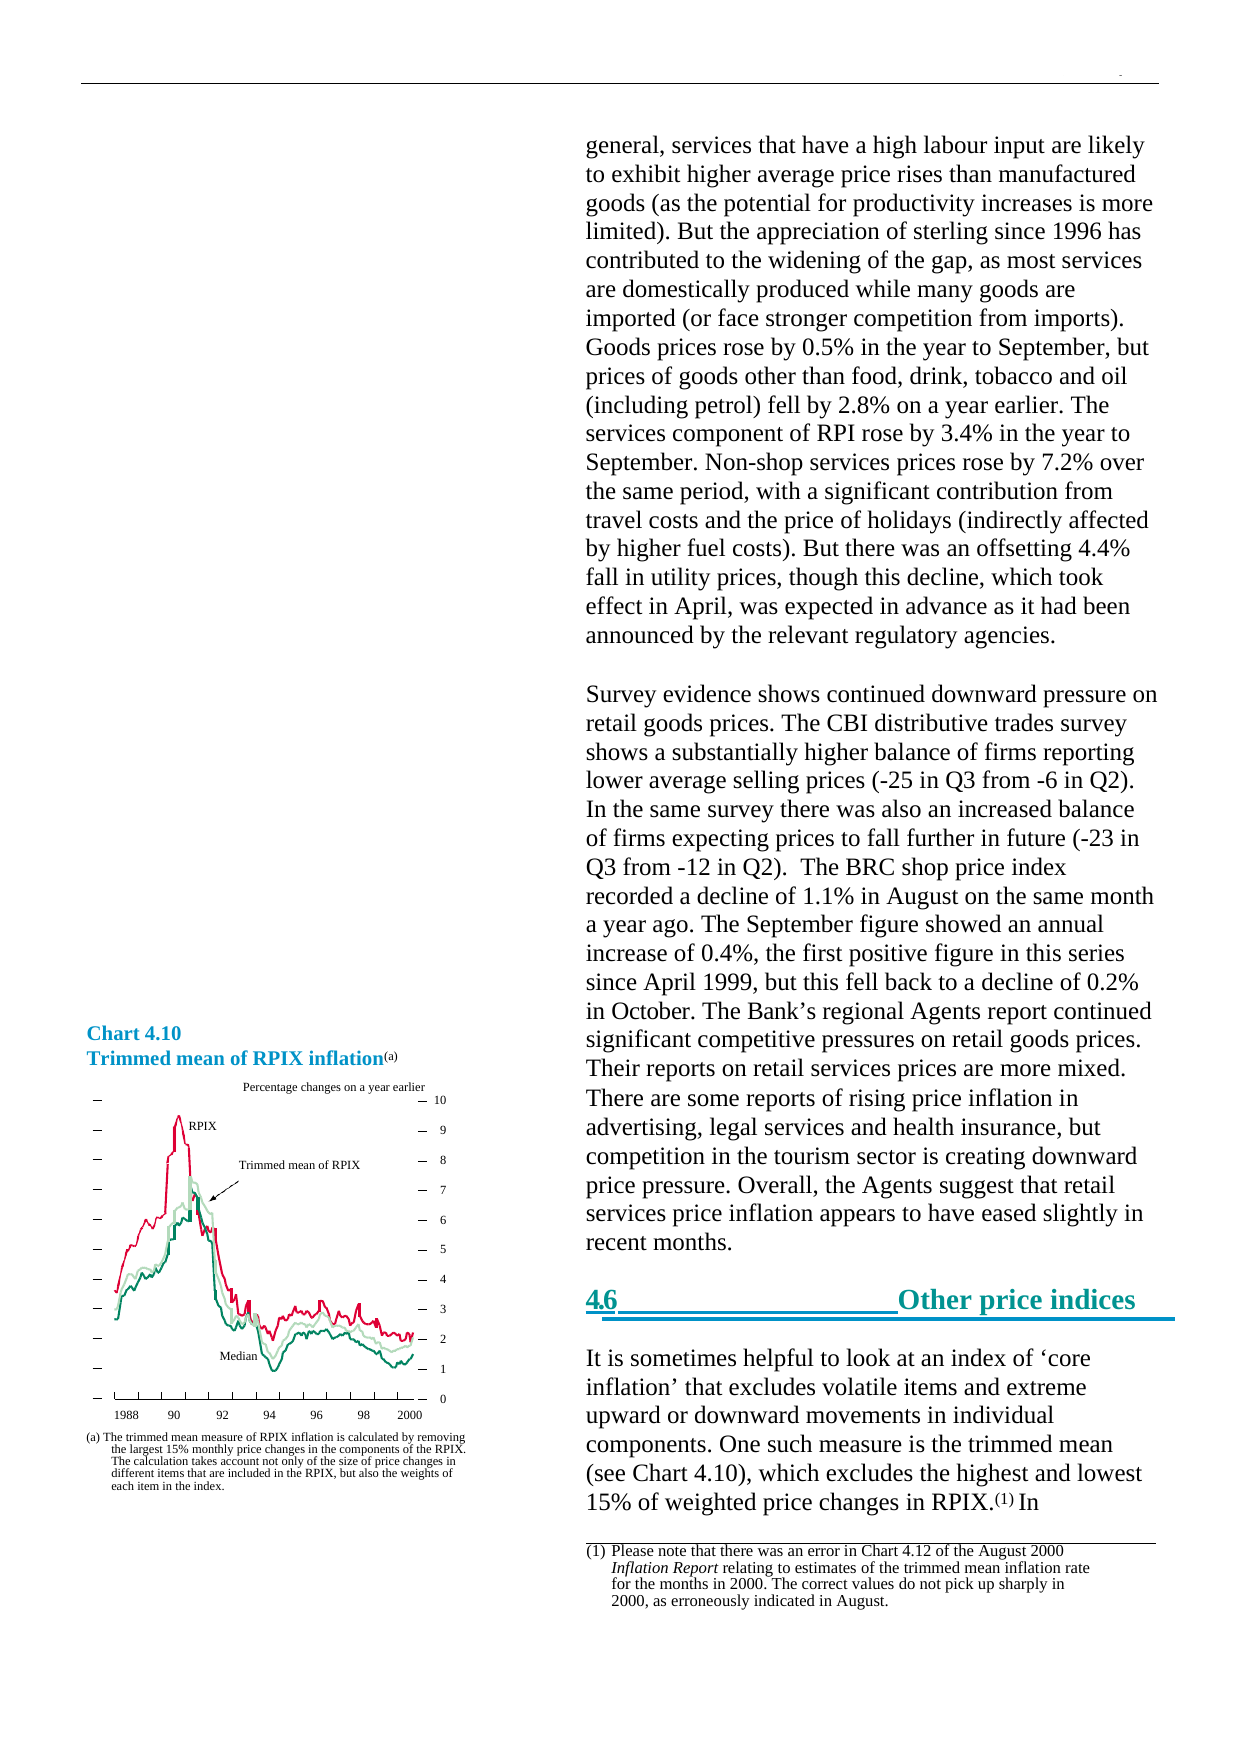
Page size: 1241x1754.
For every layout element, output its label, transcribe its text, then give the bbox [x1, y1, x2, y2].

picture [166, 1114, 190, 1164]
picture [207, 1180, 239, 1202]
text Chart 4.10 [86, 1021, 477, 1045]
picture [122, 1276, 137, 1294]
text It is sometimes helpful to look at an index of ‘core inflation’ that excludes volatile items and extreme upward or downward movements in individual components. One such measure is the trimmed mean (see Chart 4.10), which excludes the highest and lowest 15% of weighted price changes in RPIX.(1) In [586, 1343, 1152, 1516]
text In the same survey there was also an increased balance of firms expecting prices to fall further in future (-23 in Q3 from -12 in Q2). The BRC shop price index recorded a decline of 1.1% in August on the same month a year ago. The September figure showed an annual increase of 0.4%, the first positive figure in this series since April 1999, but this fell back to a decline of 0.2% in October. The Bank’s regional Agents report continued significant competitive pressures on retail goods prices. Their reports on retail services prices are more mixed. [586, 794, 1157, 1082]
text 10 [434, 1094, 477, 1107]
picture [113, 1211, 167, 1294]
text 3 [440, 1301, 477, 1316]
text 8 [440, 1153, 477, 1167]
text Trimmed mean of RPIX inflation(a) [86, 1046, 477, 1070]
text (a) The trimmed mean measure of RPIX inflation is calculated by removing the largest 15% monthly price changes in the components of the RPIX. The calculation takes account not only of the size of price changes in different items that are included in the RPIX, but also the weights of each item in the index. [86, 1431, 474, 1493]
text general, services that have a high labour input are likely to exhibit higher average price rises than manufactured goods (as the potential for productivity increases is more limited). But the appreciation of sterling since 1996 has contributed to the widening of the gap, as most services are domestically produced while many goods are imported (or face stronger competition from imports). [585, 130, 1161, 331]
text Survey evidence shows continued downward pressure on retail goods prices. The CBI distributive trades survey shows a substantially higher balance of firms reporting lower average selling prices (-25 in Q3 from -6 in Q2). [586, 679, 1173, 794]
text Goods prices rose by 0.5% in the year to September, but prices of goods other than food, drink, tobacco and oil (including petrol) fell by 2.8% on a year earlier. The services component of RPI rose by 3.4% in the year to September. Non-shop services prices rose by 7.2% over the same period, with a significant contribution from travel costs and the price of holidays (indirectly affected by higher fuel costs). But there was an offsetting 4.4% fall in utility prices, though this decline, which took effect in April, was expected in advance as it had been announced by the relevant regulatory agencies. [585, 332, 1157, 648]
text 1 [440, 1361, 477, 1376]
text 4 [440, 1271, 477, 1286]
text 9 [440, 1123, 477, 1137]
text 7 [440, 1183, 477, 1197]
picture [138, 1269, 150, 1277]
text 1988 90 92 94 96 98 2000 [113, 1408, 477, 1422]
text 2 [440, 1331, 477, 1346]
subtitle Other price indices [585, 1282, 1173, 1316]
picture [127, 1263, 167, 1294]
text 0 [440, 1391, 477, 1406]
list Please note that there was an error in Chart 4.12 of the August 2000 Inflation Report relating to estimates of the trimmed mean inflation rate for the months in 2000. The correct values do not pick up sharply in 2000, as erroneously indicated in August. [586, 1539, 1090, 1610]
text There are some reports of rising price inflation in advertising, legal services and health insurance, but competition in the tourism sector is creating downward price pressure. Overall, the Agents suggest that retail services price inflation appears to have eased slightly in recent months. [586, 1083, 1152, 1256]
text Percentage changes on a year earlier [243, 1081, 477, 1094]
text 6 [440, 1213, 477, 1227]
text 5 [440, 1241, 477, 1256]
